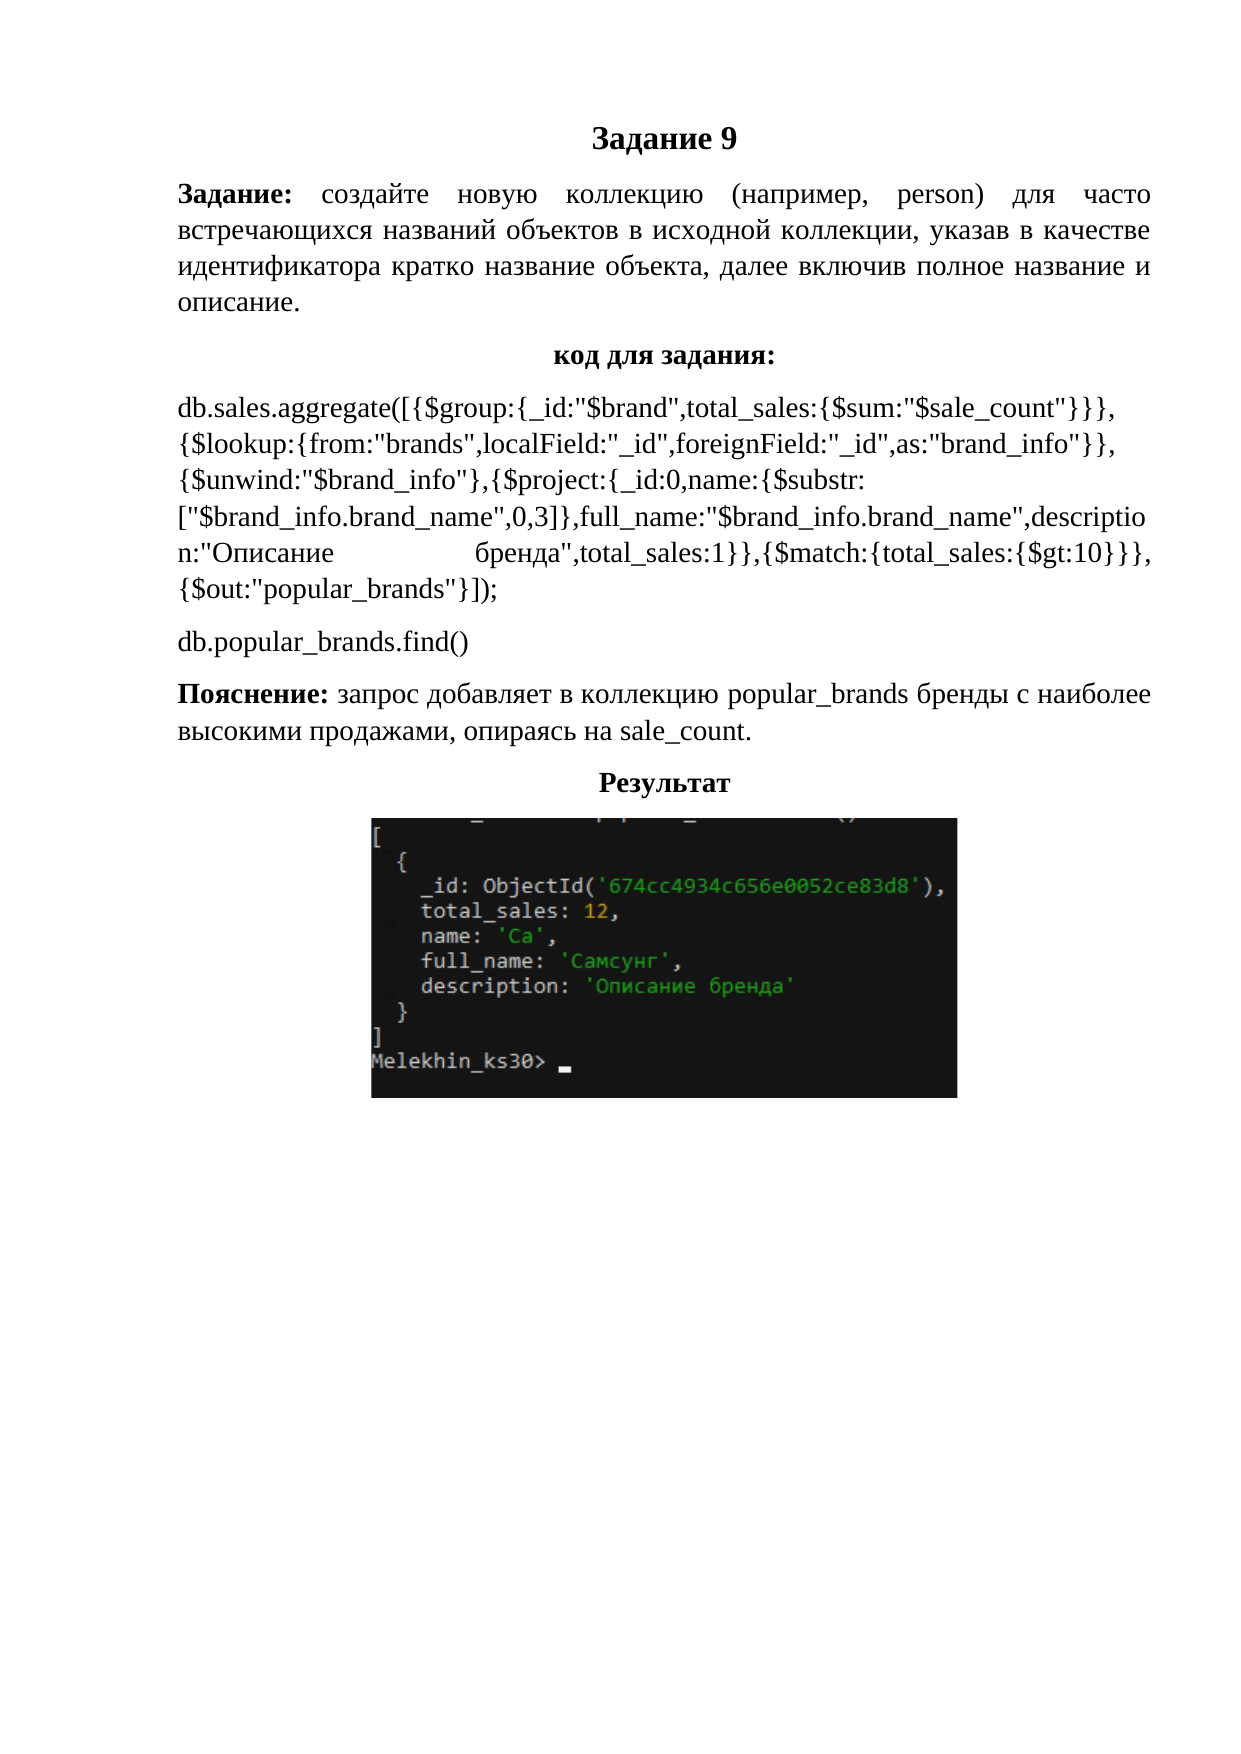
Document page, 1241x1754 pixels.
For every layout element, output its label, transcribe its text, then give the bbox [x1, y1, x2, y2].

text Результат [177, 766, 1152, 799]
text db.sales.aggregate([{$group:{_id:"$brand",total_sales:{$sum:"$sale_count"}}},{$lookup:{from:"brands",localField:"_id",foreignField:"_id",as:"brand_info"}},{$unwind:"$brand_info"},{$project:{_id:0,name:{$substr:["$brand_info.brand_name",0,3]},full_name:"$brand_info.brand_name",description:"Описание бренда",total_sales:1}},{$match:{total_sales:{$gt:10}}},{$out:"popular_brands"}]); [177, 390, 1152, 604]
text db.popular_brands.find() [177, 624, 1152, 657]
picture [371, 818, 958, 1098]
text Задание 9 [177, 118, 1152, 156]
text Пояснение: запрос добавляет в коллекцию popular_brands бренды с наиболее высокими продажами, опираясь на sale_count. [177, 677, 1152, 746]
text код для задания: [177, 337, 1152, 371]
text Задание: создайте новую коллекцию (например, person) для часто встречающихся названий объектов в исходной коллекции, указав в качестве идентификатора кратко название объекта, далее включив полное название и описание. [177, 176, 1152, 318]
